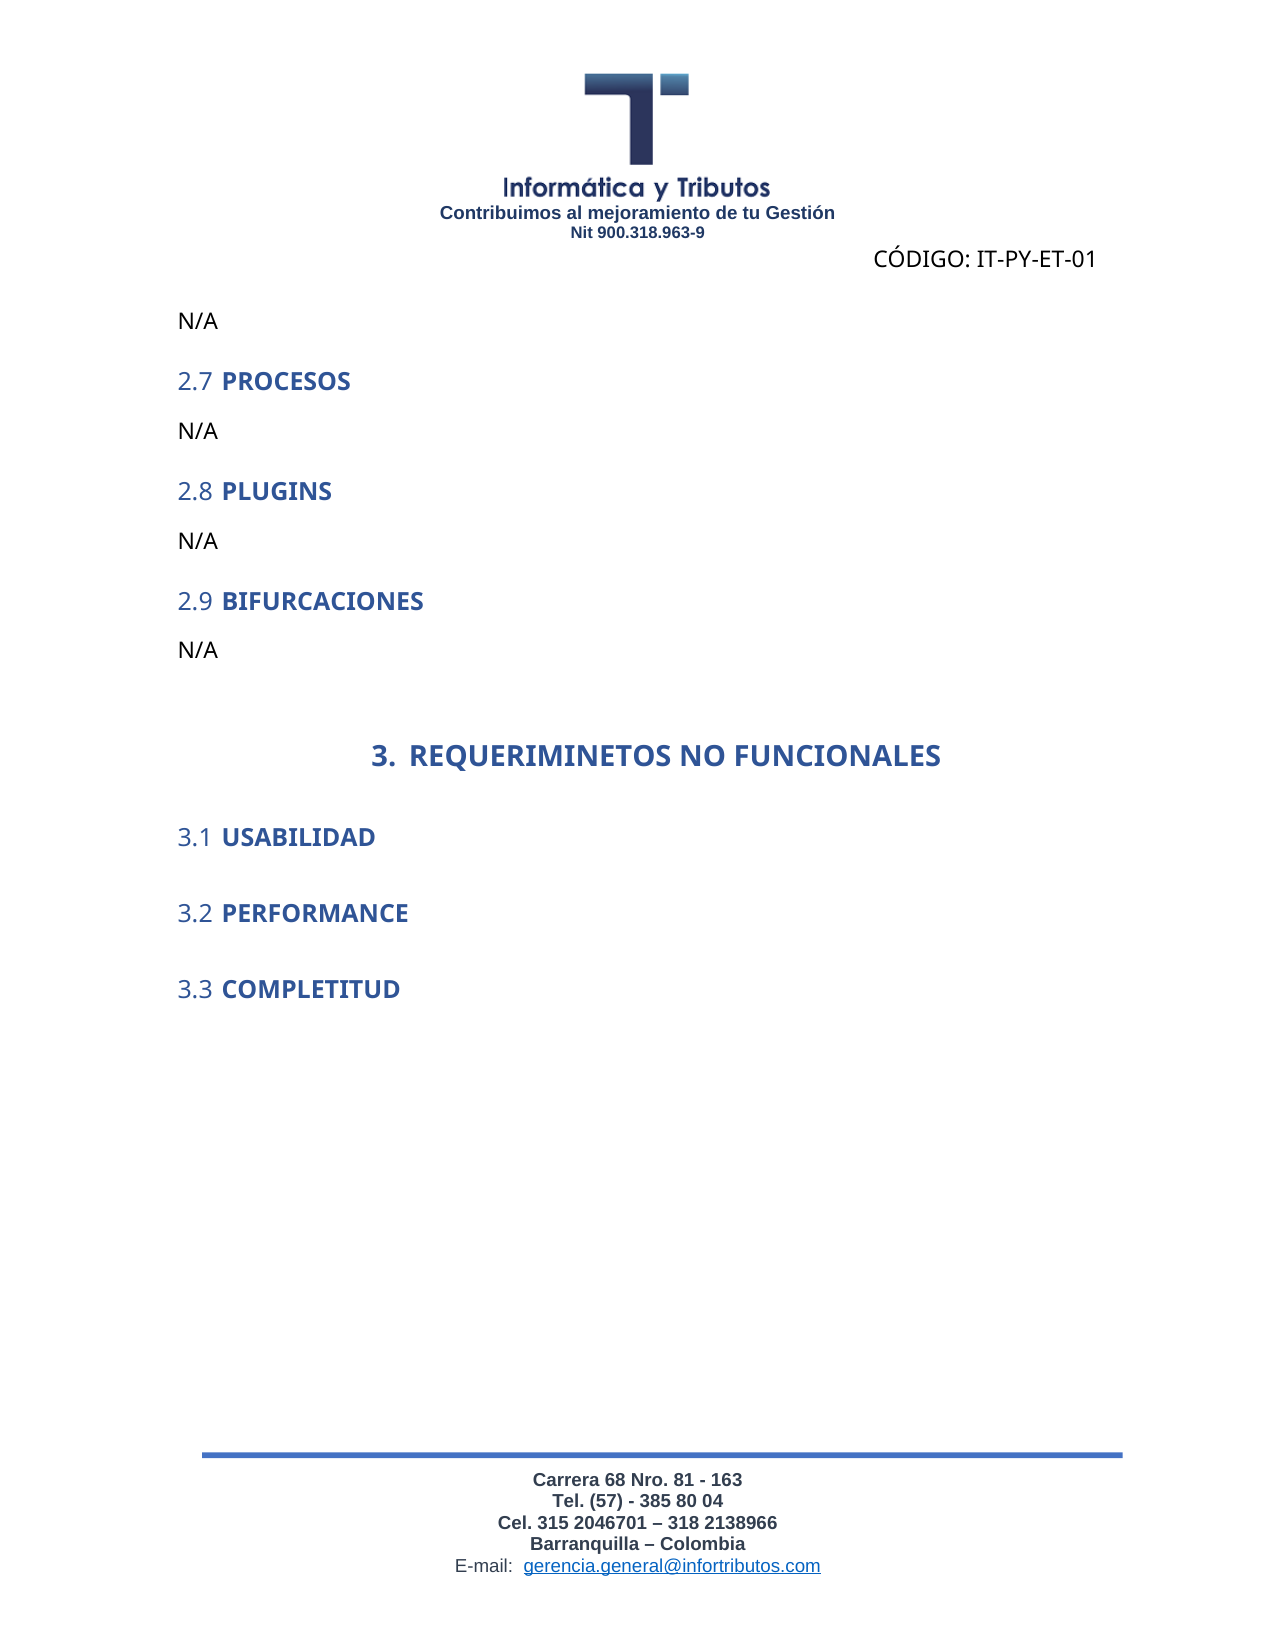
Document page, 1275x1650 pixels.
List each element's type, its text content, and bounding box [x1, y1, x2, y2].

text N/A [177, 415, 1098, 446]
text N/A [177, 634, 1098, 666]
subtitle plugins [177, 473, 1098, 508]
subtitle procesos [177, 364, 1098, 398]
picture [504, 73, 771, 202]
subtitle PERFORMANCE [177, 896, 1098, 930]
text N/A [177, 524, 1098, 556]
subtitle USABILIDAD [177, 820, 1098, 854]
subtitle REQUERIMINETOS NO FUNCIONALES [215, 735, 1098, 775]
subtitle Bifurcaciones [177, 583, 1098, 617]
subtitle COMPLETITUD [177, 972, 1098, 1006]
text N/A [177, 305, 1098, 336]
